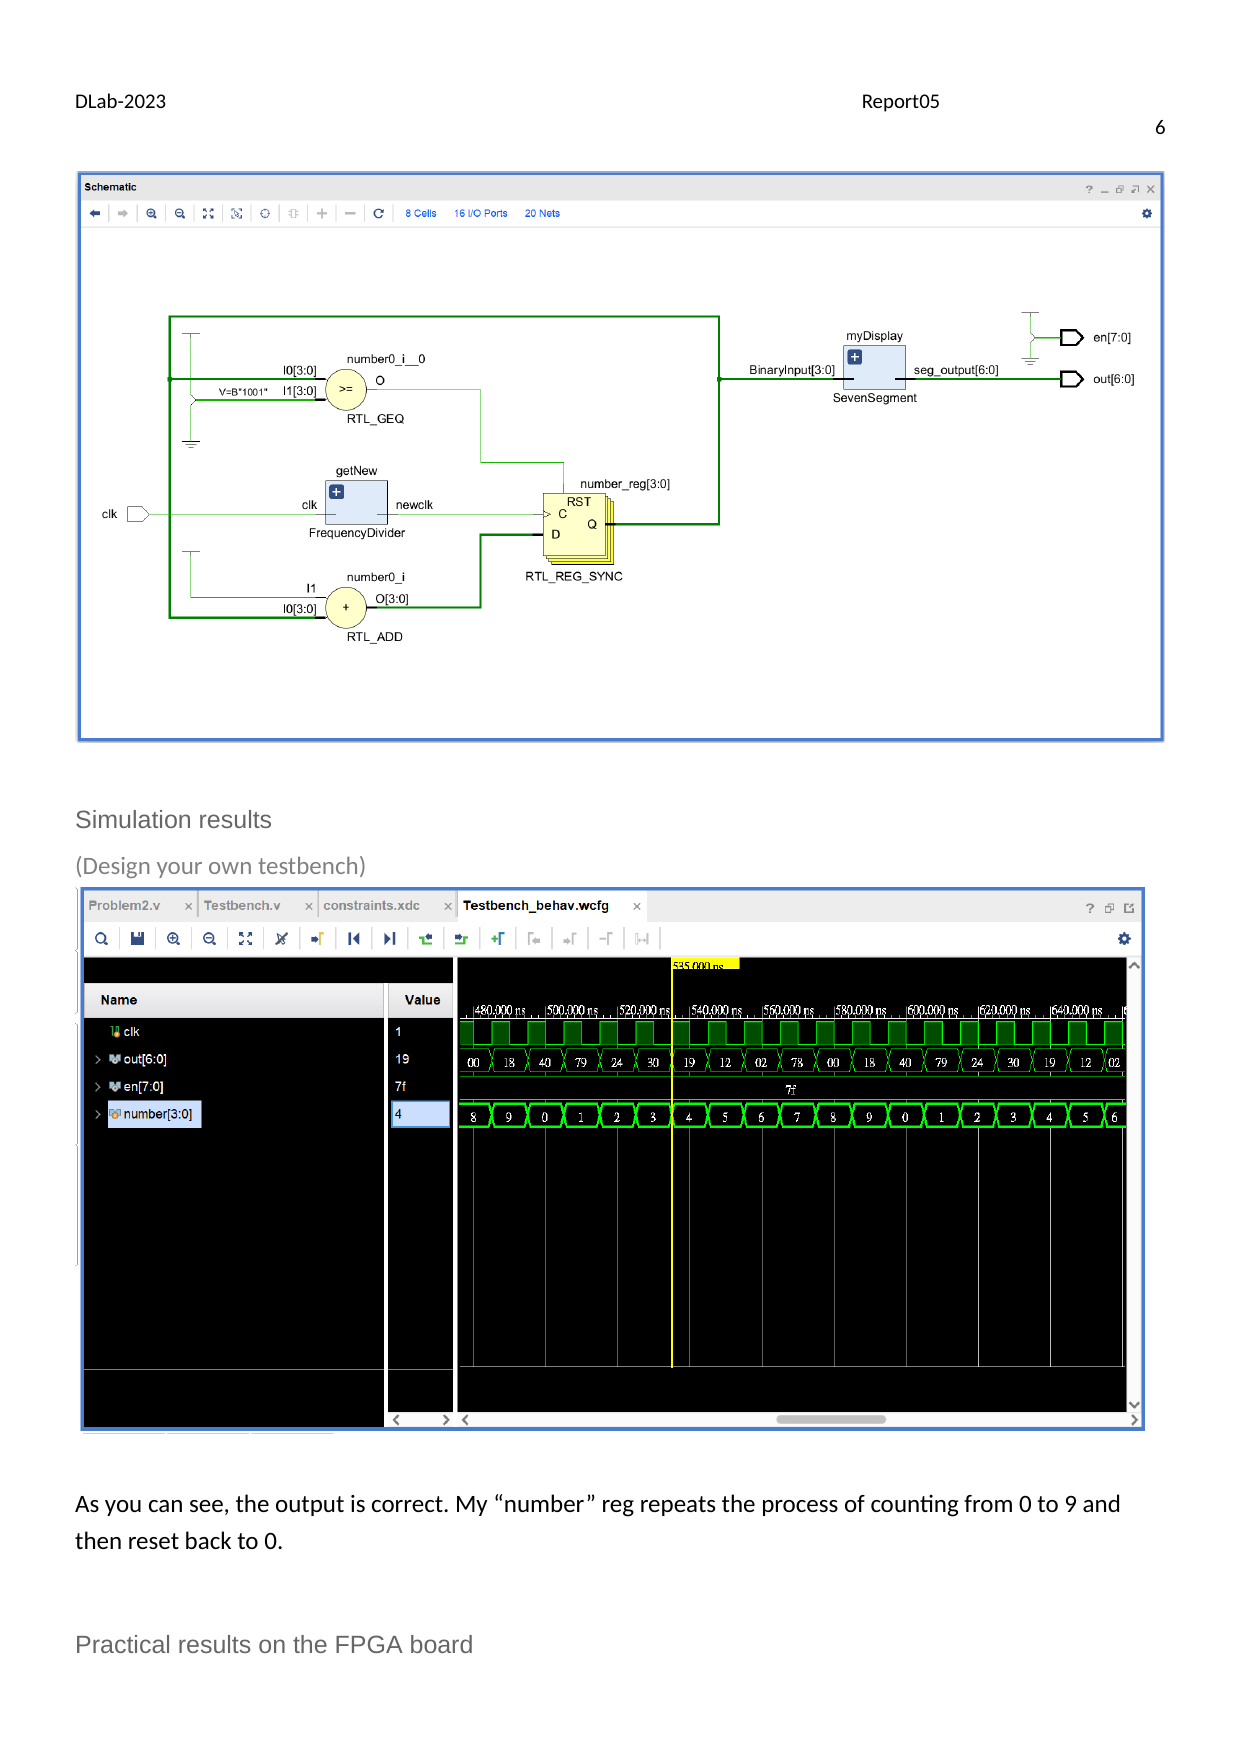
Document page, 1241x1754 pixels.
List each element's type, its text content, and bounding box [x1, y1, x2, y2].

picture [75, 884, 1147, 1434]
text Simulation results [75, 801, 1165, 838]
text As you can see, the output is correct. My “number” reg repeats the process of counting from 0 to 9 and then reset back to 0. [75, 1484, 1165, 1559]
picture [75, 171, 1166, 743]
text (Design your own testbench) [75, 847, 1165, 884]
text Practical results on the FPGA board [75, 1626, 1165, 1663]
